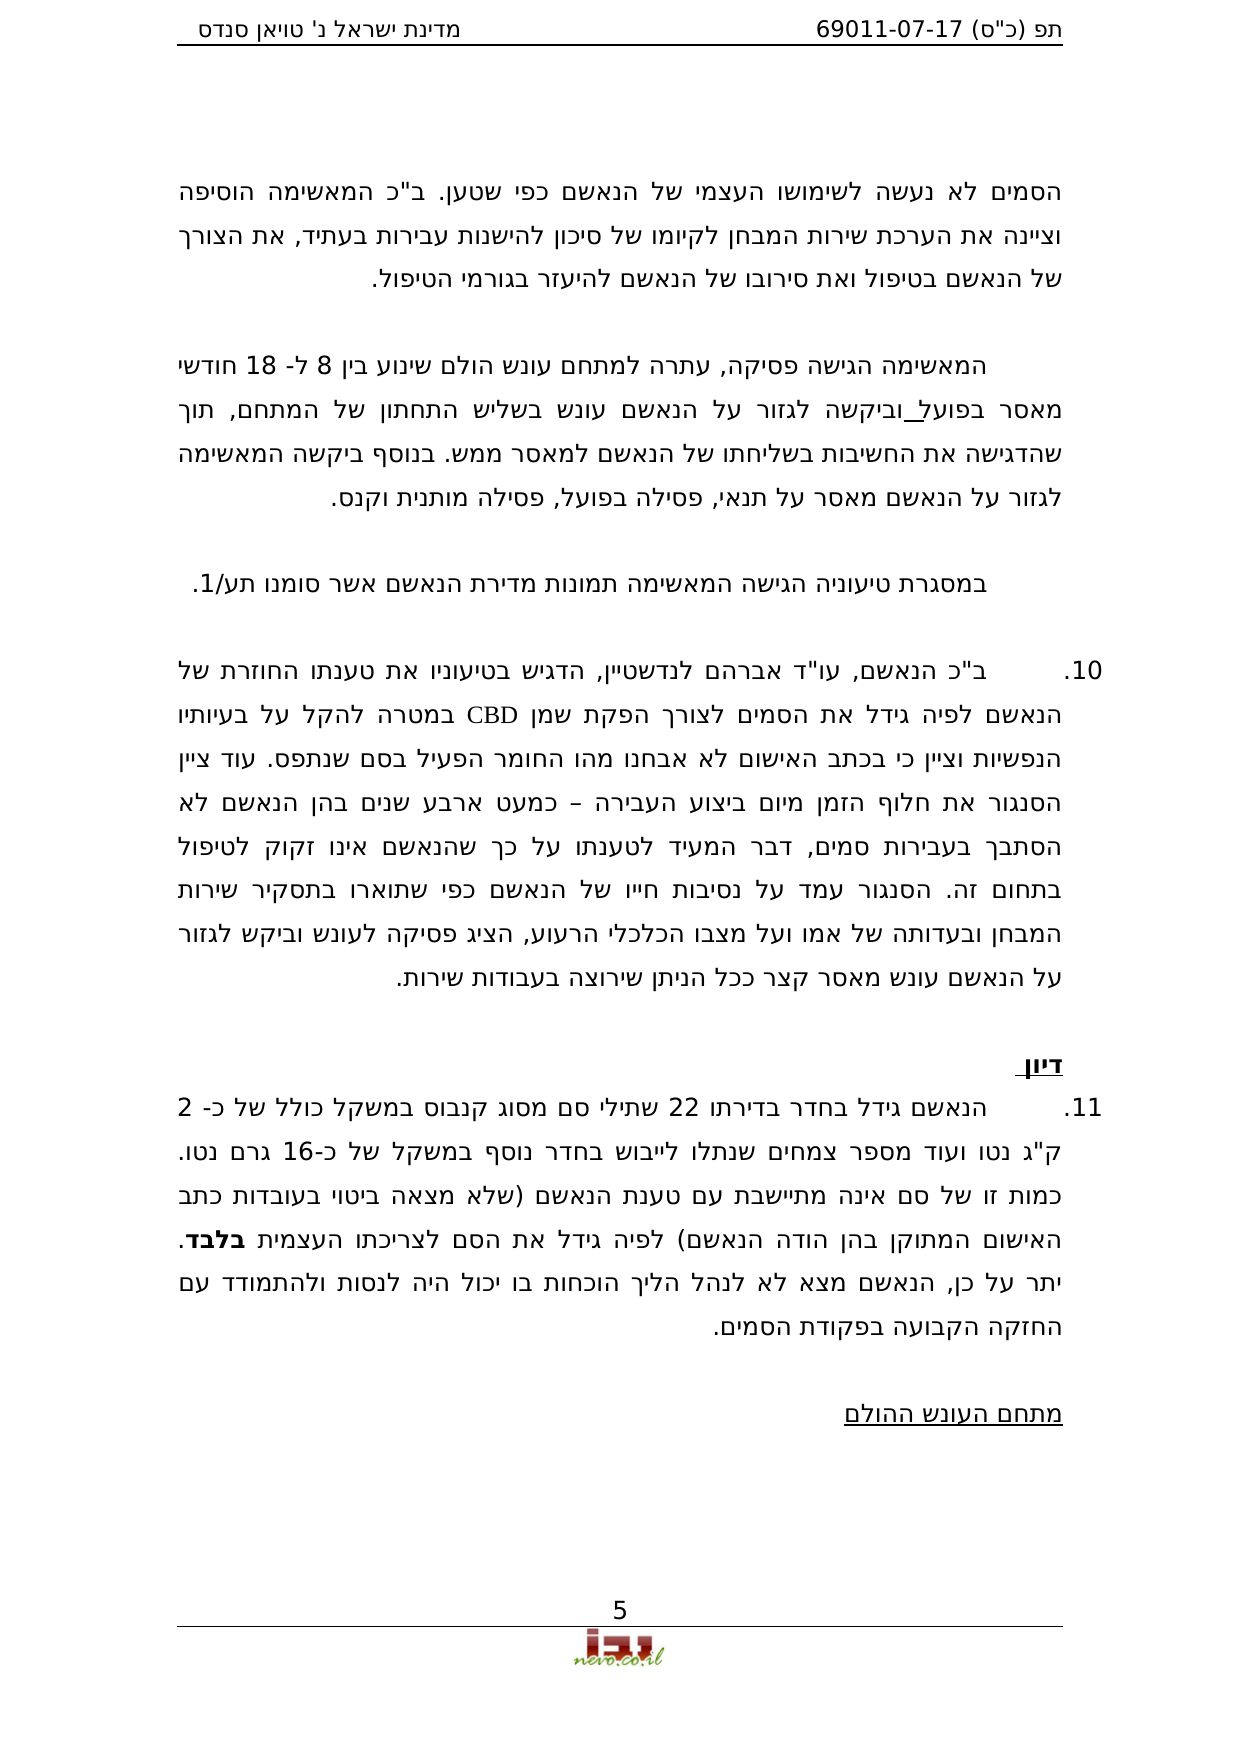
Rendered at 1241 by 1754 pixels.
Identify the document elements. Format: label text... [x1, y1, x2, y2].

list במסגרת טיעוניה הגישה המאשימה תמונות מדירת הנאשם אשר סומנו תע/1. [177, 570, 1063, 599]
list ב"כ הנאשם, עו"ד אברהם לנדשטיין, הדגיש בטיעוניו את טענתו החוזרת של הנאשם לפיה גידל את הסמים לצורך הפקת שמן CBD במטרה להקל על בעיותיו הנפשיות וציין כי בכתב האישום לא אבחנו מהו החומר הפעיל בסם שנתפס. עוד ציין הסנגור את חלוף הזמן מיום ביצוע העבירה – כמעט ארבע שנים בהן הנאשם לא הסתבך בעבירות סמים, דבר המעיד לטענתו על כך שהנאשם אינו זקוק לטיפול בתחום זה. הסנגור עמד על נסיבות חייו של הנאשם כפי שתוארו בתסקיר שירות המבחן ובעדותה של אמו ועל מצבו הכלכלי הרעוע, הציג פסיקה לעונש וביקש לגזור על הנאשם עונש מאסר קצר ככל הניתן שירוצה בעבודות שירות. [177, 657, 1063, 992]
list דיון [177, 1050, 1063, 1079]
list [177, 177, 1063, 294]
list הנאשם גידל בחדר בדירתו 22 שתילי סם מסוג קנבוס במשקל כולל של כ- 2 ק"ג נטו ועוד מספר צמחים שנתלו לייבוש בחדר נוסף במשקל של כ-16 גרם נטו. כמות זו של סם אינה מתיישבת עם טענת הנאשם (שלא מצאה ביטוי בעובדות כתב האישום המתוקן בהן הודה הנאשם) לפיה גידל את הסם לצריכתו העצמית בלבד. יתר על כן, הנאשם מצא לא לנהל הליך הוכחות בו יכול היה לנסות ולהתמודד עם החזקה הקבועה בפקודת הסמים. [177, 1093, 1063, 1341]
text מתחם העונש ההולם [177, 1399, 1063, 1428]
list המאשימה הגישה פסיקה, עתרה למתחם עונש הולם שינוע בין 8 ל- 18 חודשי מאסר בפועל וביקשה לגזור על הנאשם עונש בשליש התחתון של המתחם, תוך שהדגישה את החשיבות בשליחתו של הנאשם למאסר ממש. בנוסף ביקשה המאשימה לגזור על הנאשם מאסר על תנאי, פסילה בפועל, פסילה מותנית וקנס. [177, 352, 1063, 512]
picture [574, 1628, 666, 1667]
